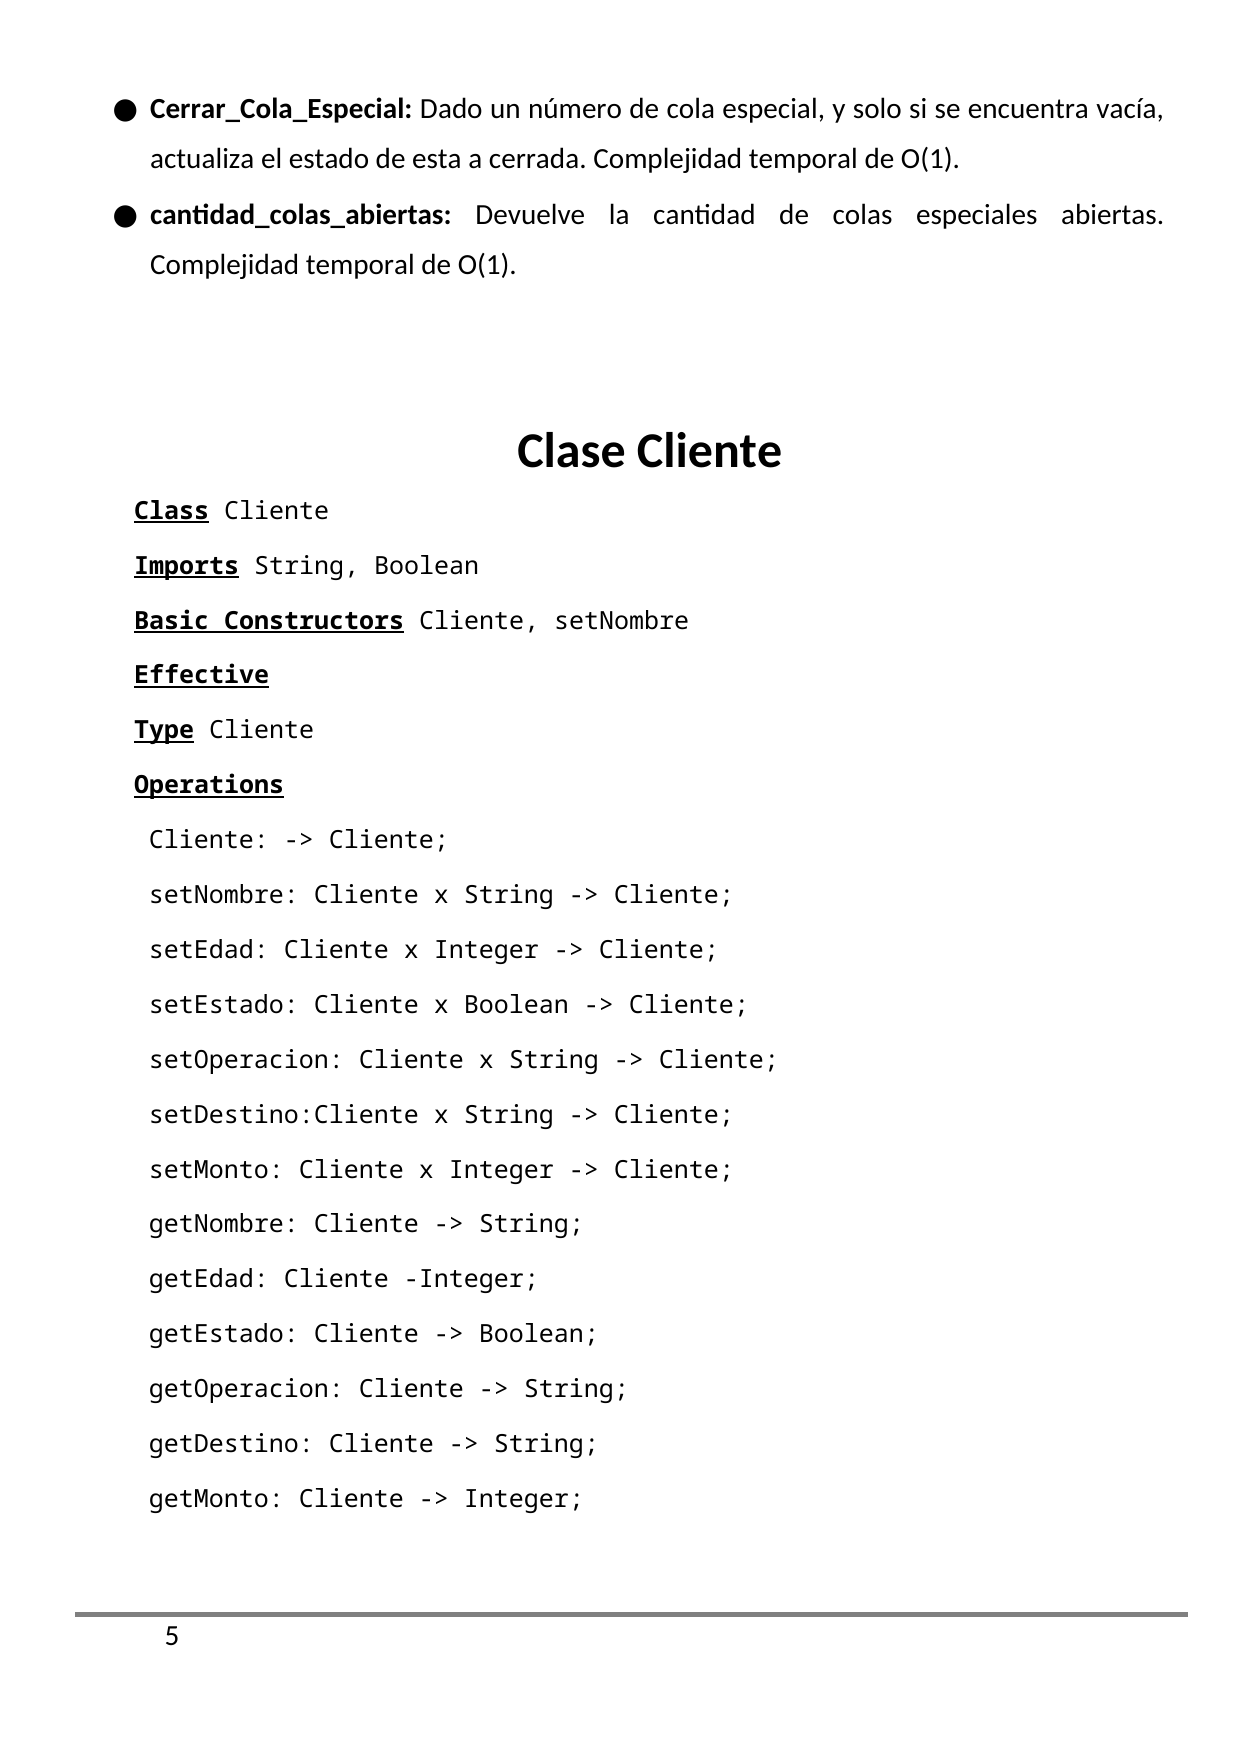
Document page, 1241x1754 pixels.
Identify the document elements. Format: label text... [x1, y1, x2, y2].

text getMonto: Cliente -> Integer; [75, 1481, 1165, 1515]
text setOperacion: Cliente x String -> Cliente; [75, 1041, 1165, 1076]
text setNombre: Cliente x String -> Cliente; [75, 877, 1165, 911]
text getEstado: Cliente -> Boolean; [75, 1316, 1165, 1350]
list cantidad_colas_abiertas: Devuelve la cantidad de colas especiales abiertas. Complejidad temporal de O(1). [112, 181, 1165, 282]
text setEstado: Cliente x Boolean -> Cliente; [75, 987, 1165, 1021]
text getOperacion: Cliente -> String; [75, 1371, 1165, 1405]
text setMonto: Cliente x Integer -> Cliente; [75, 1151, 1165, 1185]
text Class Cliente [75, 492, 1165, 527]
text Cliente: -> Cliente; [75, 822, 1165, 856]
text Operations [75, 767, 1165, 801]
text Imports String, Boolean [75, 547, 1165, 581]
text Basic Constructors Cliente, setNombre [75, 602, 1165, 636]
text setDestino:Cliente x String -> Cliente; [75, 1096, 1165, 1130]
text Type Cliente [75, 712, 1165, 746]
subtitle Clase Cliente [75, 419, 1165, 480]
text getNombre: Cliente -> String; [75, 1206, 1165, 1240]
list Cerrar_Cola_Especial: Dado un número de cola especial, y solo si se encuentra vacía, actualiza el estado de esta a cerrada. Complejidad temporal de O(1). [112, 75, 1165, 176]
text getDestino: Cliente -> String; [75, 1426, 1165, 1460]
text setEdad: Cliente x Integer -> Cliente; [75, 932, 1165, 966]
text Effective [75, 657, 1165, 691]
text getEdad: Cliente -Integer; [75, 1261, 1165, 1295]
